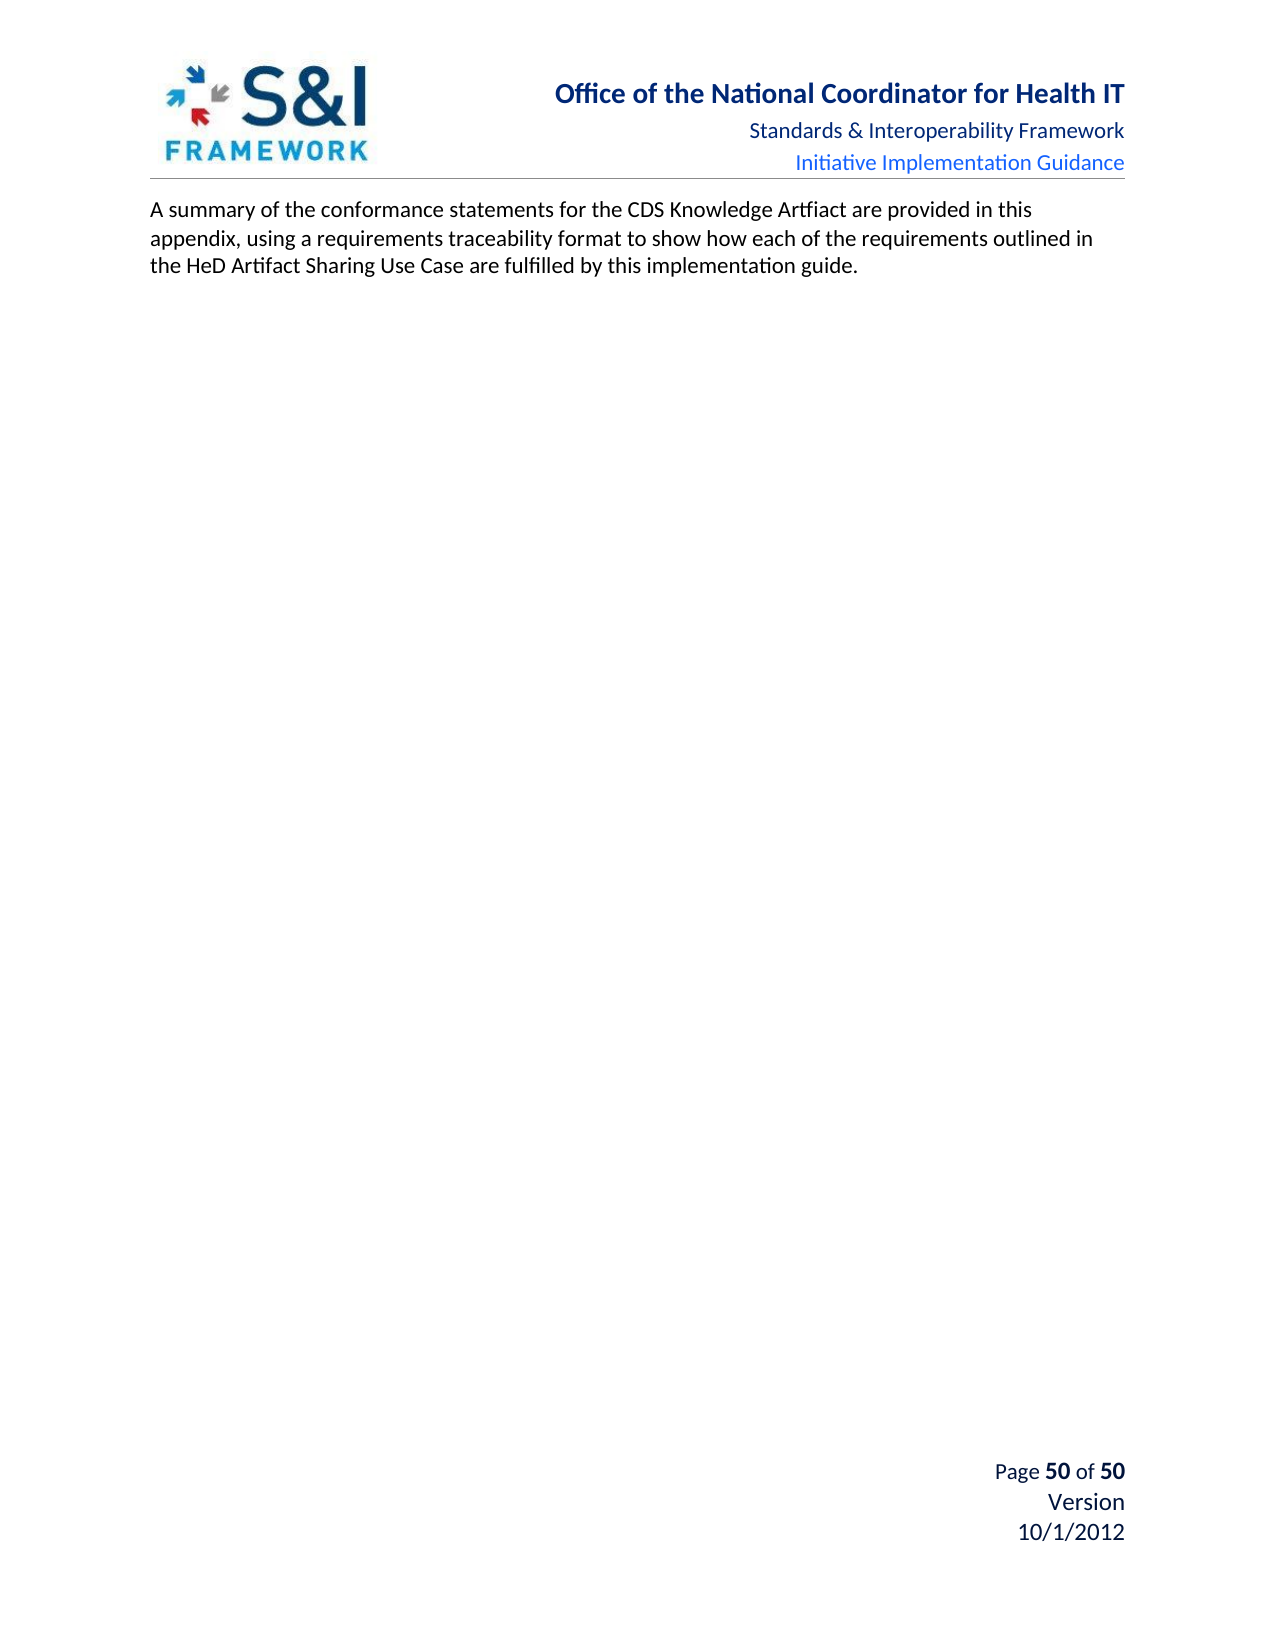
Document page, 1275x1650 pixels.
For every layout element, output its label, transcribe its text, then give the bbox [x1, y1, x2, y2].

picture [157, 51, 380, 172]
text A summary of the conformance statements for the CDS Knowledge Artfiact are provided in this appendix, using a requirements traceability format to show how each of the requirements outlined in the HeD Artifact Sharing Use Case are fulfilled by this implementation guide. [150, 196, 1125, 280]
